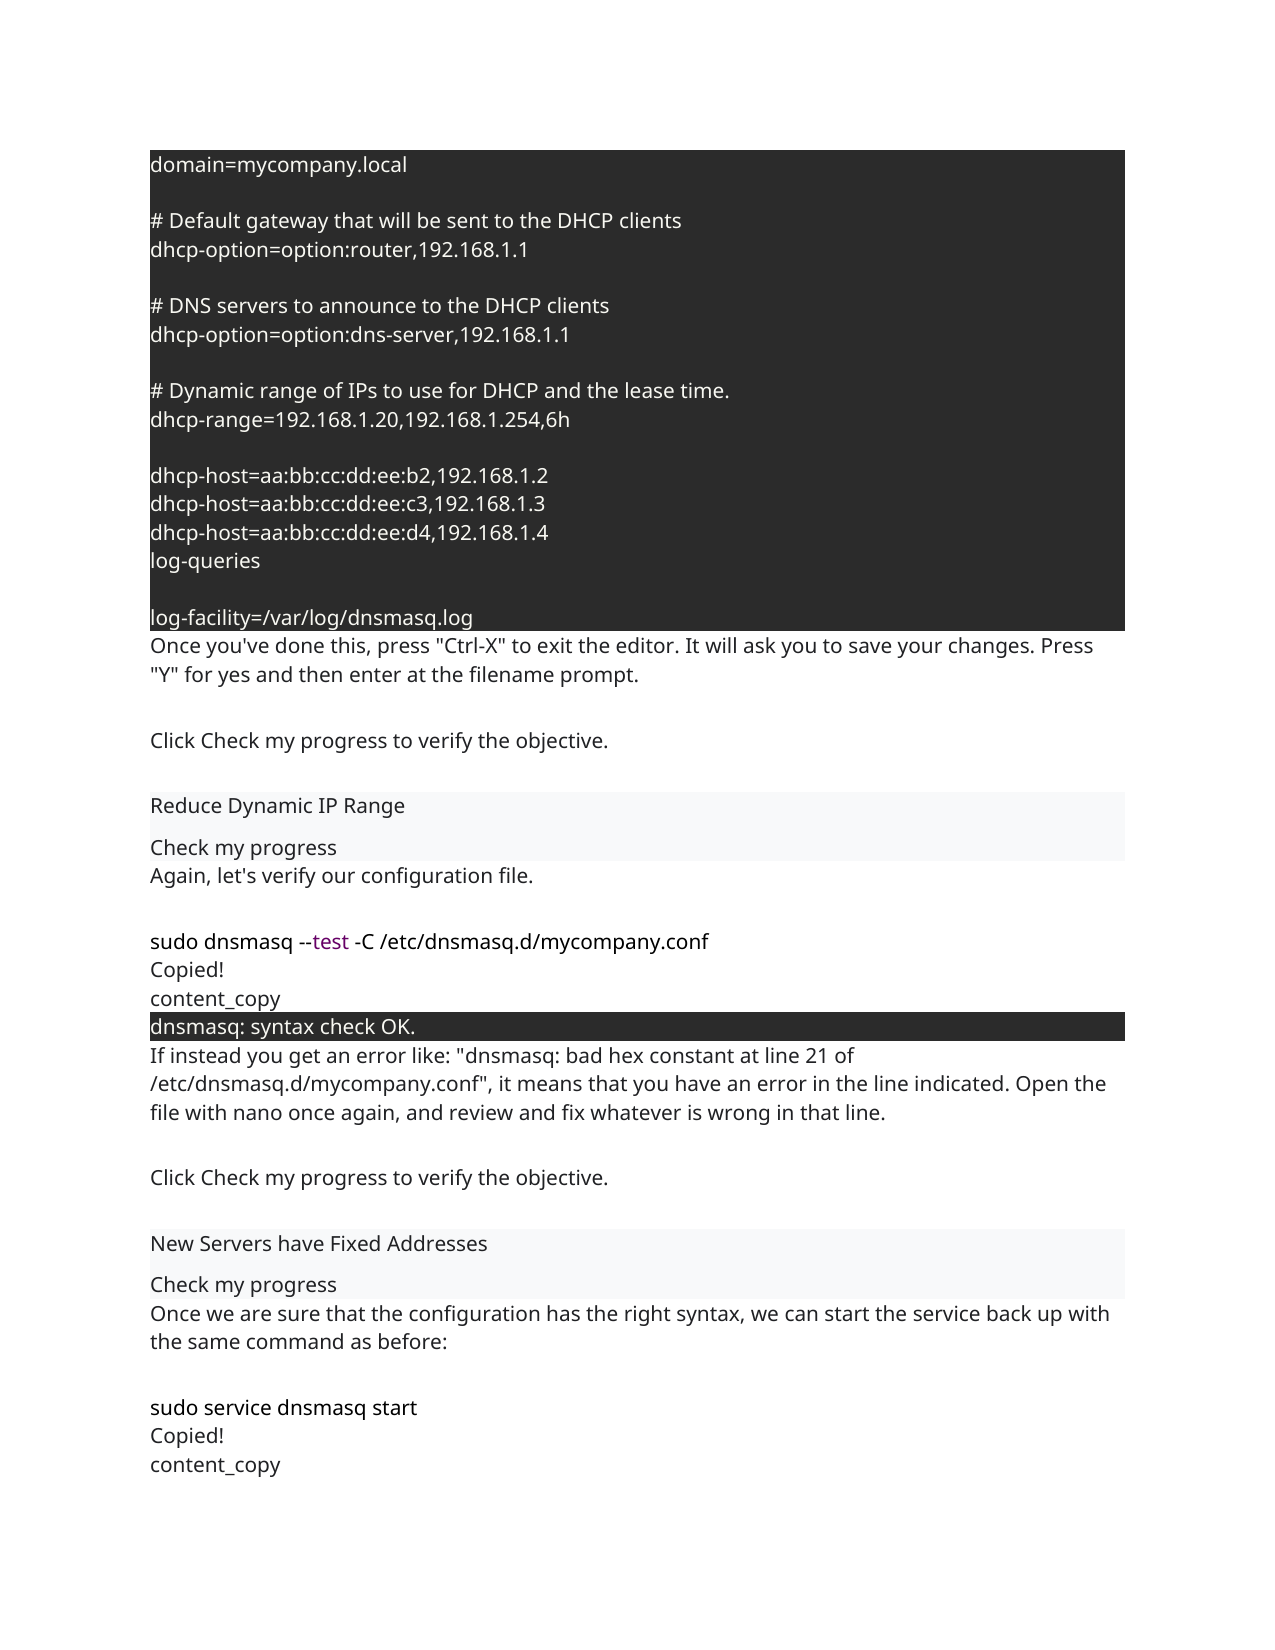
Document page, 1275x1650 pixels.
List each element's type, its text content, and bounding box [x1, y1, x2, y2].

text Once you've done this, press "Ctrl-X" to exit the editor. It will ask you to save your changes. Press "Y" for yes and then enter at the filename prompt. [150, 631, 1125, 688]
text sudo service dnsmasq start [150, 1393, 1125, 1422]
text # Default gateway that will be sent to the DHCP clients [150, 206, 1125, 235]
text If instead you get an error like: "dnsmasq: bad hex constant at line 21 of /etc/dnsmasq.d/mycompany.conf", it means that you have an error in the line indicated. Open the file with nano once again, and review and fix whatever is wrong in that line. [150, 1041, 1125, 1126]
text dhcp-option=option:dns-server,192.168.1.1 [150, 320, 1125, 348]
text Reduce Dynamic IP Range [150, 792, 1125, 820]
text Once we are sure that the configuration has the right syntax, we can start the service back up with the same command as before: [150, 1299, 1125, 1356]
text Again, let's verify our configuration file. [150, 861, 1125, 889]
text Check my progress [150, 833, 1125, 861]
text # Dynamic range of IPs to use for DHCP and the lease time. [150, 376, 1125, 405]
text Copied! [150, 1422, 1125, 1450]
text New Servers have Fixed Addresses [150, 1229, 1125, 1258]
text sudo dnsmasq --test -C /etc/dnsmasq.d/mycompany.conf [150, 927, 1125, 955]
text log-queries [150, 546, 1125, 575]
text domain=mycompany.local [150, 150, 1125, 178]
text content_copy [150, 984, 1125, 1012]
text Check my progress [150, 1270, 1125, 1299]
text dhcp-host=aa:bb:cc:dd:ee:c3,192.168.1.3 [150, 489, 1125, 518]
text Copied! [150, 955, 1125, 984]
text dhcp-range=192.168.1.20,192.168.1.254,6h [150, 405, 1125, 433]
text log-facility=/var/log/dnsmasq.log [150, 603, 1125, 631]
text # DNS servers to announce to the DHCP clients [150, 291, 1125, 320]
text Click Check my progress to verify the objective. [150, 1163, 1125, 1192]
text dhcp-option=option:router,192.168.1.1 [150, 235, 1125, 263]
text Click Check my progress to verify the objective. [150, 726, 1125, 754]
text dhcp-host=aa:bb:cc:dd:ee:b2,192.168.1.2 [150, 461, 1125, 489]
text content_copy [150, 1450, 1125, 1478]
text dhcp-host=aa:bb:cc:dd:ee:d4,192.168.1.4 [150, 518, 1125, 546]
text dnsmasq: syntax check OK. [150, 1012, 1125, 1041]
